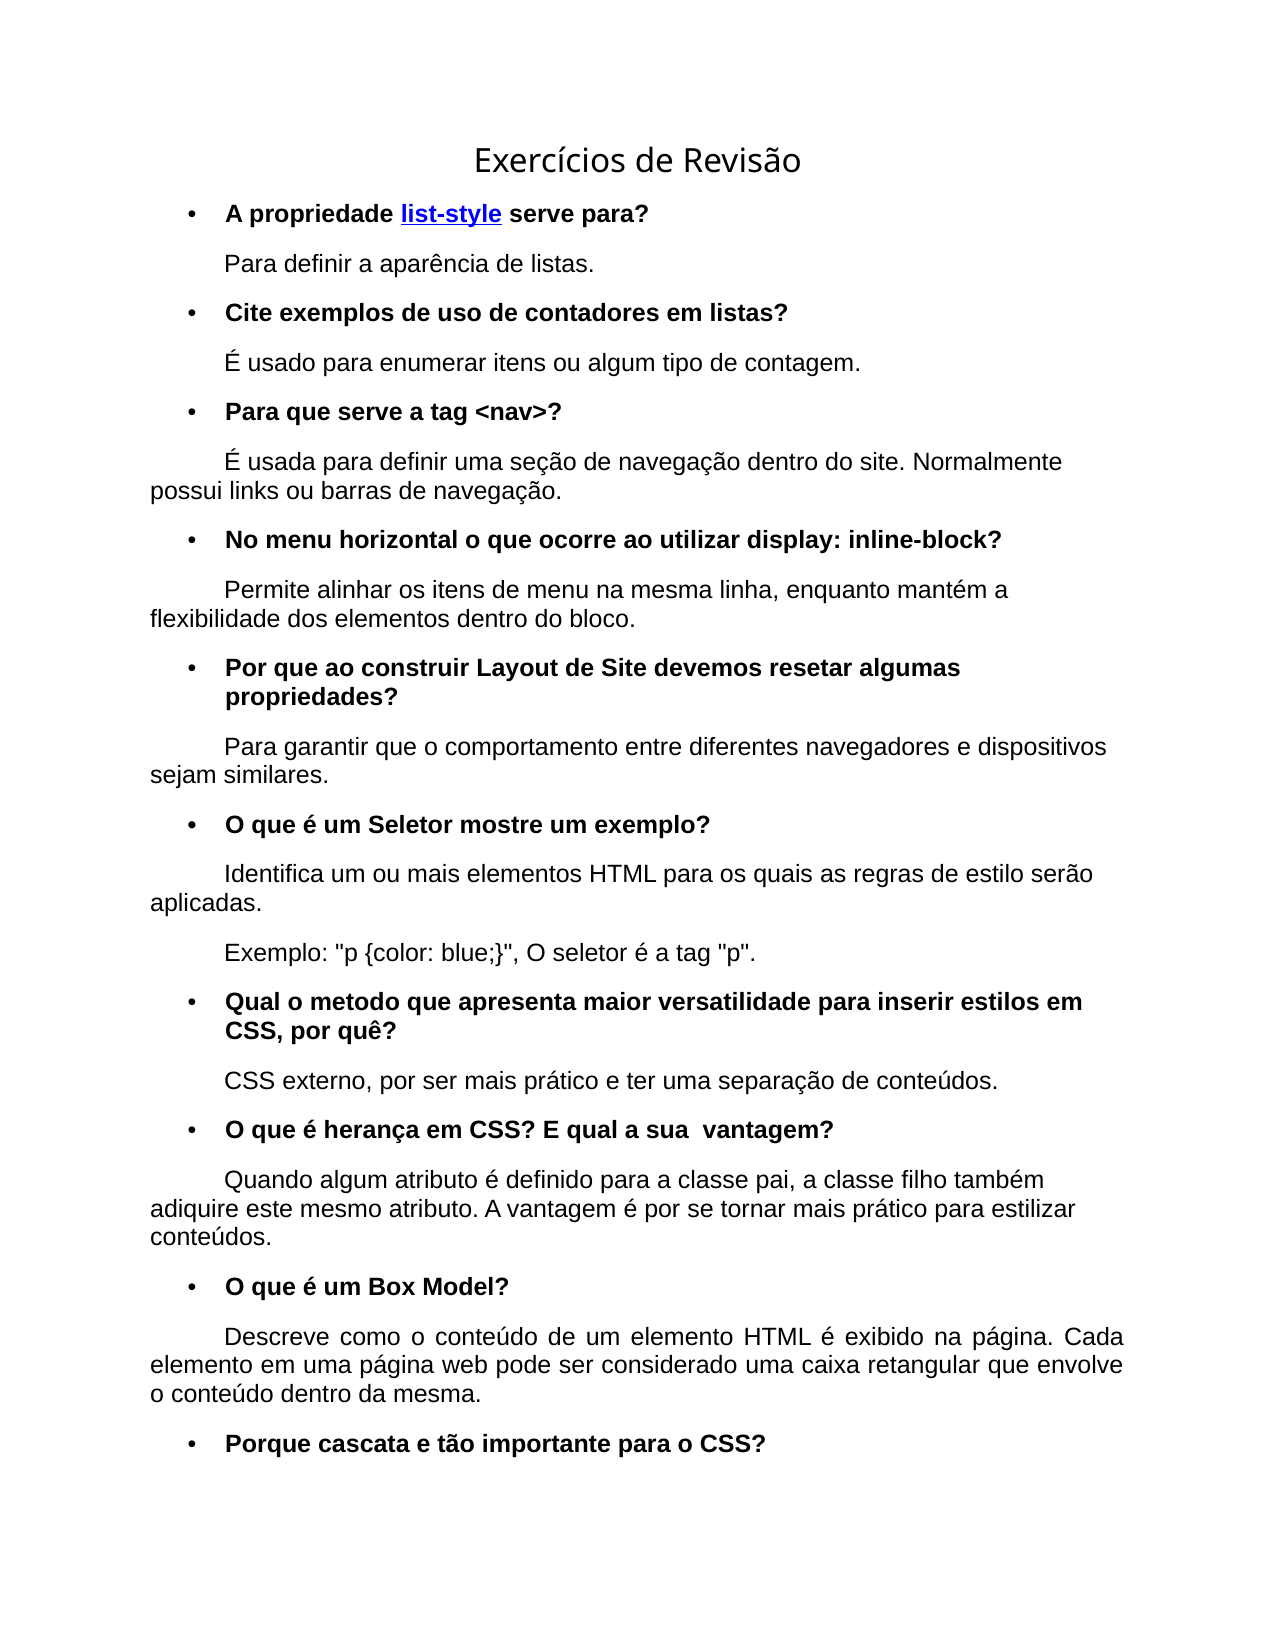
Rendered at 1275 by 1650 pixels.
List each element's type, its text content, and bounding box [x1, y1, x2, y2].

list O que é herança em CSS? E qual a sua vantagem? [187, 1116, 1125, 1144]
text Permite alinhar os itens de menu na mesma linha, enquanto mantém a flexibilidade dos elementos dentro do bloco. [150, 575, 1125, 633]
text Exercícios de Revisão [150, 150, 1125, 179]
text É usado para enumerar itens ou algum tipo de contagem. [150, 348, 1125, 377]
text Para garantir que o comportamento entre diferentes navegadores e dispositivos sejam similares. [150, 732, 1125, 789]
list O que é um Box Model? [187, 1272, 1125, 1301]
list Por que ao construir Layout de Site devemos resetar algumas propriedades? [187, 654, 1125, 711]
text Identifica um ou mais elementos HTML para os quais as regras de estilo serão aplicadas. [150, 860, 1125, 917]
text CSS externo, por ser mais prático e ter uma separação de conteúdos. [150, 1066, 1125, 1095]
list A propriedade list-style serve para? [187, 199, 1125, 228]
text Descreve como o conteúdo de um elemento HTML é exibido na página. Cada elemento em uma página web pode ser considerado uma caixa retangular que envolve o conteúdo dentro da mesma. [150, 1322, 1125, 1408]
list Porque cascata e tão importante para o CSS? [187, 1429, 1125, 1458]
list Qual o metodo que apresenta maior versatilidade para inserir estilos em CSS, por quê? [187, 988, 1125, 1045]
list No menu horizontal o que ocorre ao utilizar display: inline-block? [187, 526, 1125, 554]
text Quando algum atributo é definido para a classe pai, a classe filho também adiquire este mesmo atributo. A vantagem é por se tornar mais prático para estilizar conteúdos. [150, 1165, 1125, 1252]
text Para definir a aparência de listas. [150, 249, 1125, 278]
list O que é um Seletor mostre um exemplo? [187, 810, 1125, 839]
list Cite exemplos de uso de contadores em listas? [187, 299, 1125, 327]
list Para que serve a tag <nav>? [187, 398, 1125, 427]
text É usada para definir uma seção de navegação dentro do site. Normalmente possui links ou barras de navegação. [150, 447, 1125, 505]
text Exemplo: "p {color: blue;}", O seletor é a tag "p". [150, 938, 1125, 967]
